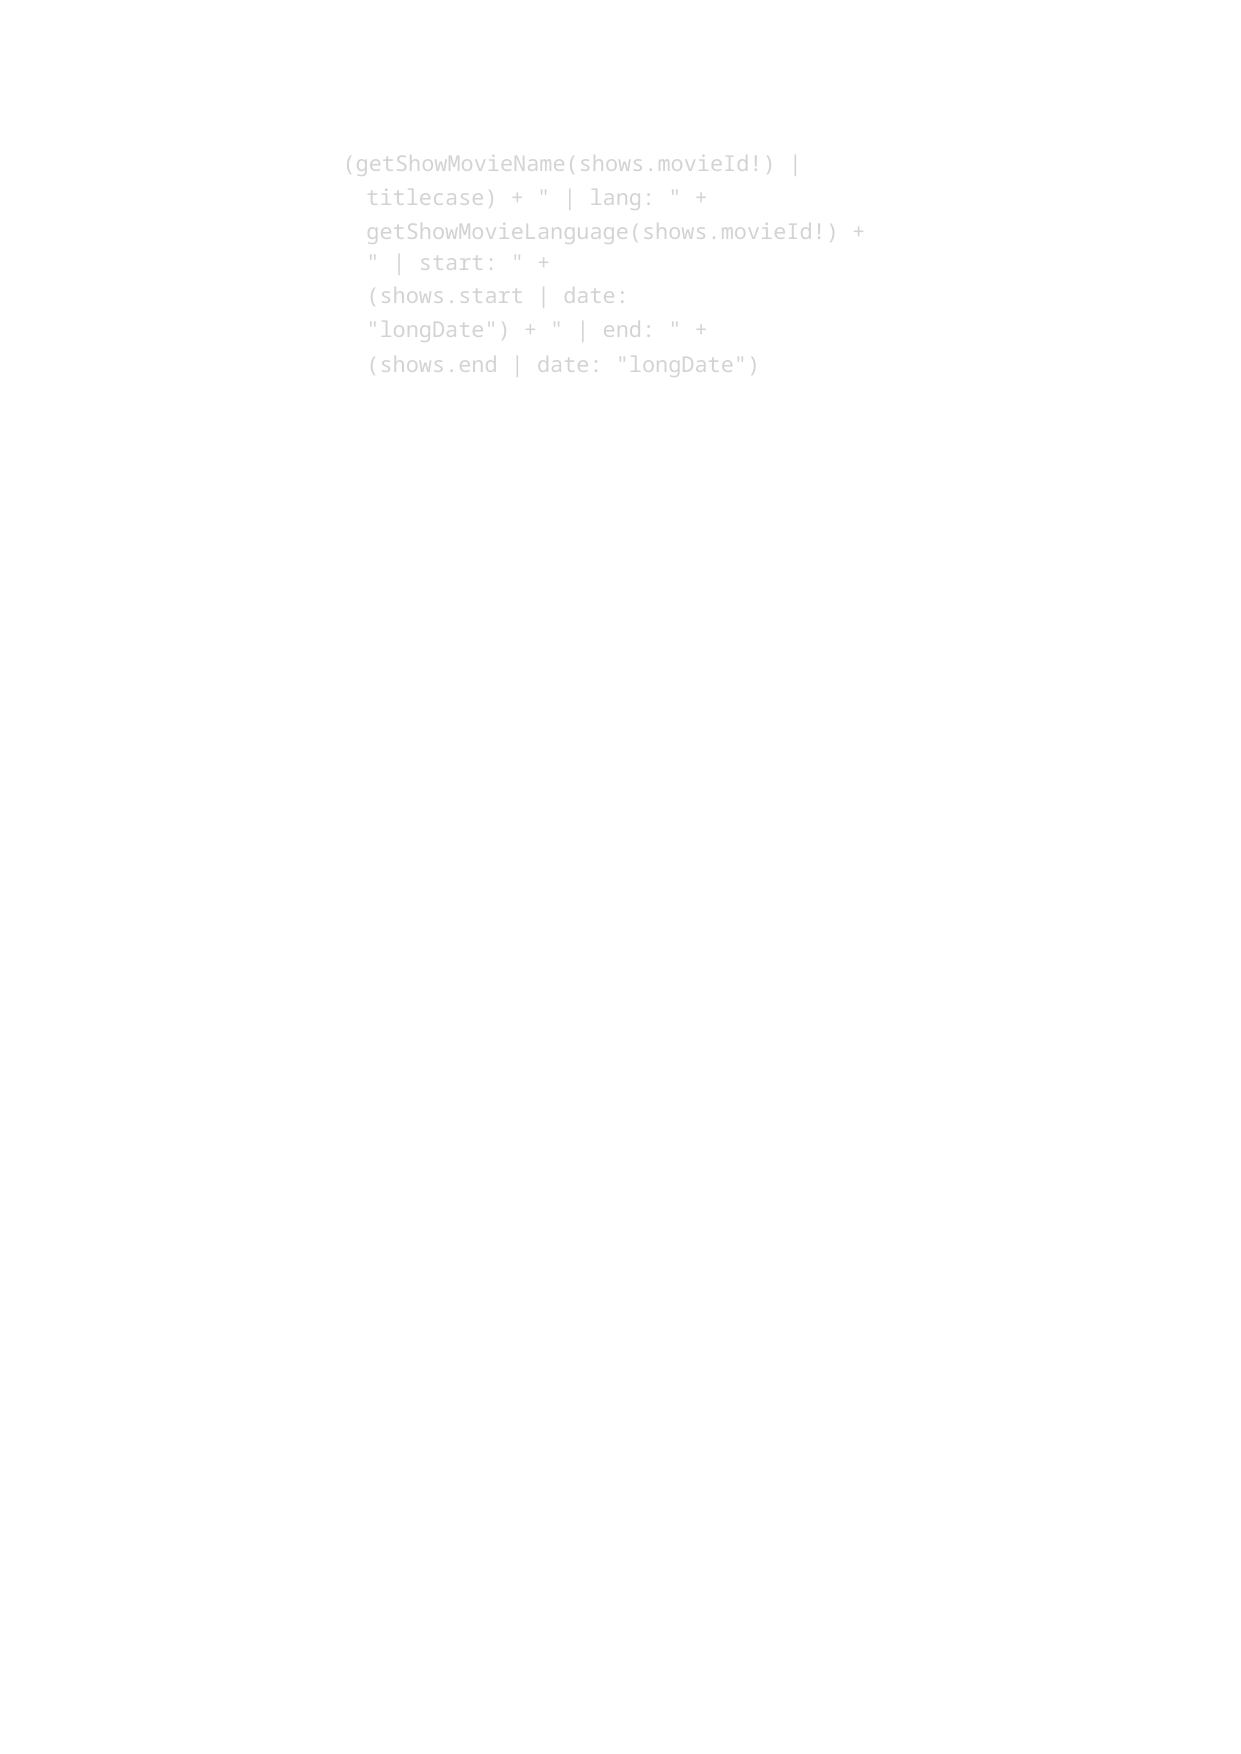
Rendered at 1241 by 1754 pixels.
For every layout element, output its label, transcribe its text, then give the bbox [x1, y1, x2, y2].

text (shows.start | date: "longDate") + " | end: " + [366, 280, 777, 344]
text " | start: " + [366, 250, 1105, 276]
text (getShowMovieName(shows.movieId!) | titlecase) + " | lang: " + getShowMovieLanguage(shows.movieId!) + [342, 148, 921, 246]
text (shows.end | date: "longDate") [366, 349, 1105, 378]
